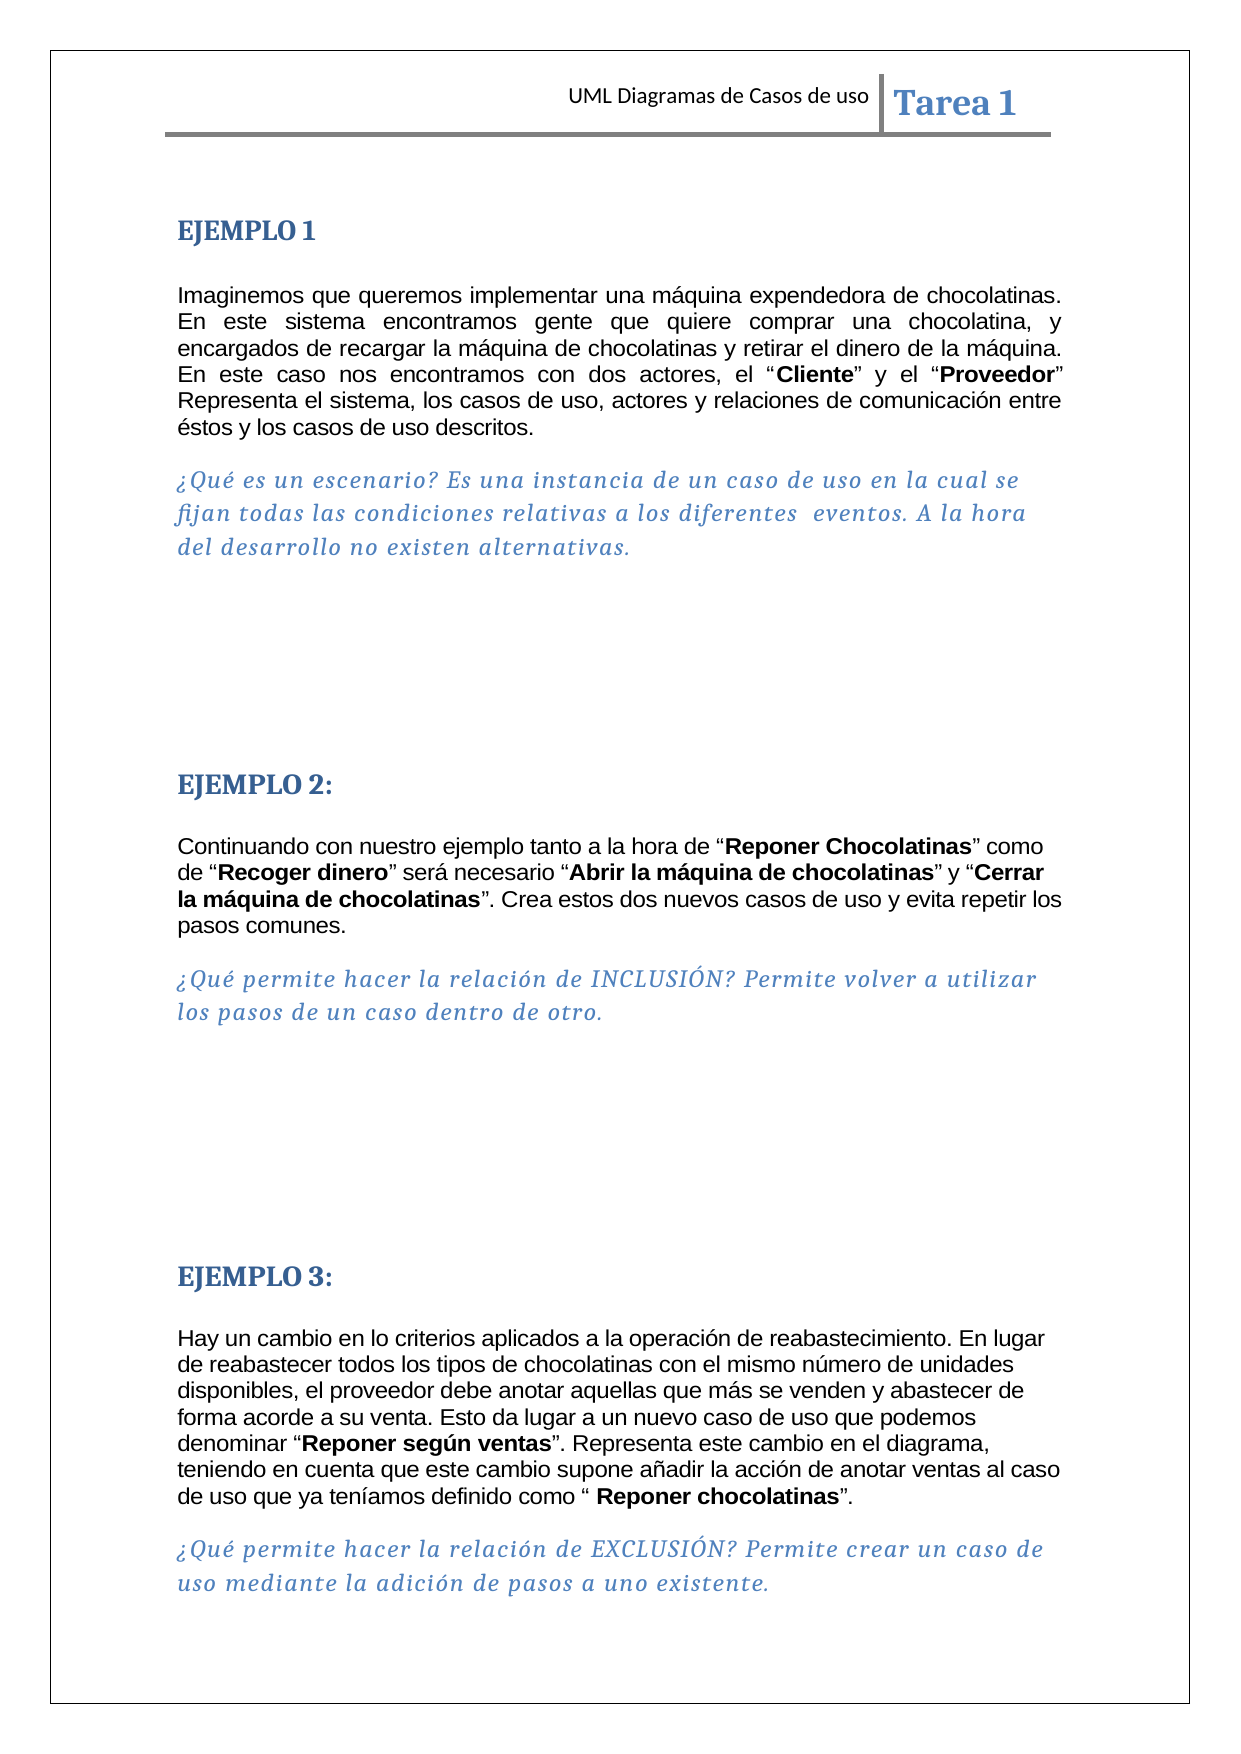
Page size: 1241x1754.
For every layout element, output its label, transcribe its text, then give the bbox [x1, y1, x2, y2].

subtitle EJEMPLO 2: [177, 768, 1063, 802]
subtitle ¿Qué permite hacer la relación de INCLUSIÓN? Permite volver a utilizar los pasos de un caso dentro de otro. [177, 965, 1063, 1026]
subtitle EJEMPLO 3: [177, 1260, 1063, 1293]
text Continuando con nuestro ejemplo tanto a la hora de “Reponer Chocolatinas” como de “Recoger dinero” será necesario “Abrir la máquina de chocolatinas” y “Cerrar la máquina de chocolatinas”. Crea estos dos nuevos casos de uso y evita repetir los pasos comunes. [177, 833, 1063, 938]
subtitle EJEMPLO 1 [177, 214, 1063, 248]
text Hay un cambio en lo criterios aplicados a la operación de reabastecimiento. En lugar de reabastecer todos los tipos de chocolatinas con el mismo número de unidades disponibles, el proveedor debe anotar aquellas que más se venden y abastecer de forma acorde a su venta. Esto da lugar a un nuevo caso de uso que podemos denominar “Reponer según ventas”. Representa este cambio en el diagrama, teniendo en cuenta que este cambio supone añadir la acción de anotar ventas al caso de uso que ya teníamos definido como “ Reponer chocolatinas”. [177, 1324, 1063, 1509]
text Imaginemos que queremos implementar una máquina expendedora de chocolatinas. En este sistema encontramos gente que quiere comprar una chocolatina, y encargados de recargar la máquina de chocolatinas y retirar el dinero de la máquina. En este caso nos encontramos con dos actores, el “Cliente” y el “Proveedor” Representa el sistema, los casos de uso, actores y relaciones de comunicación entre éstos y los casos de uso descritos. [177, 282, 1063, 440]
subtitle ¿Qué es un escenario? Es una instancia de un caso de uso en la cual se fijan todas las condiciones relativas a los diferentes eventos. A la hora del desarrollo no existen alternativas. [177, 466, 1063, 561]
subtitle ¿Qué permite hacer la relación de EXCLUSIÓN? Permite crear un caso de uso mediante la adición de pasos a uno existente. [177, 1535, 1063, 1597]
